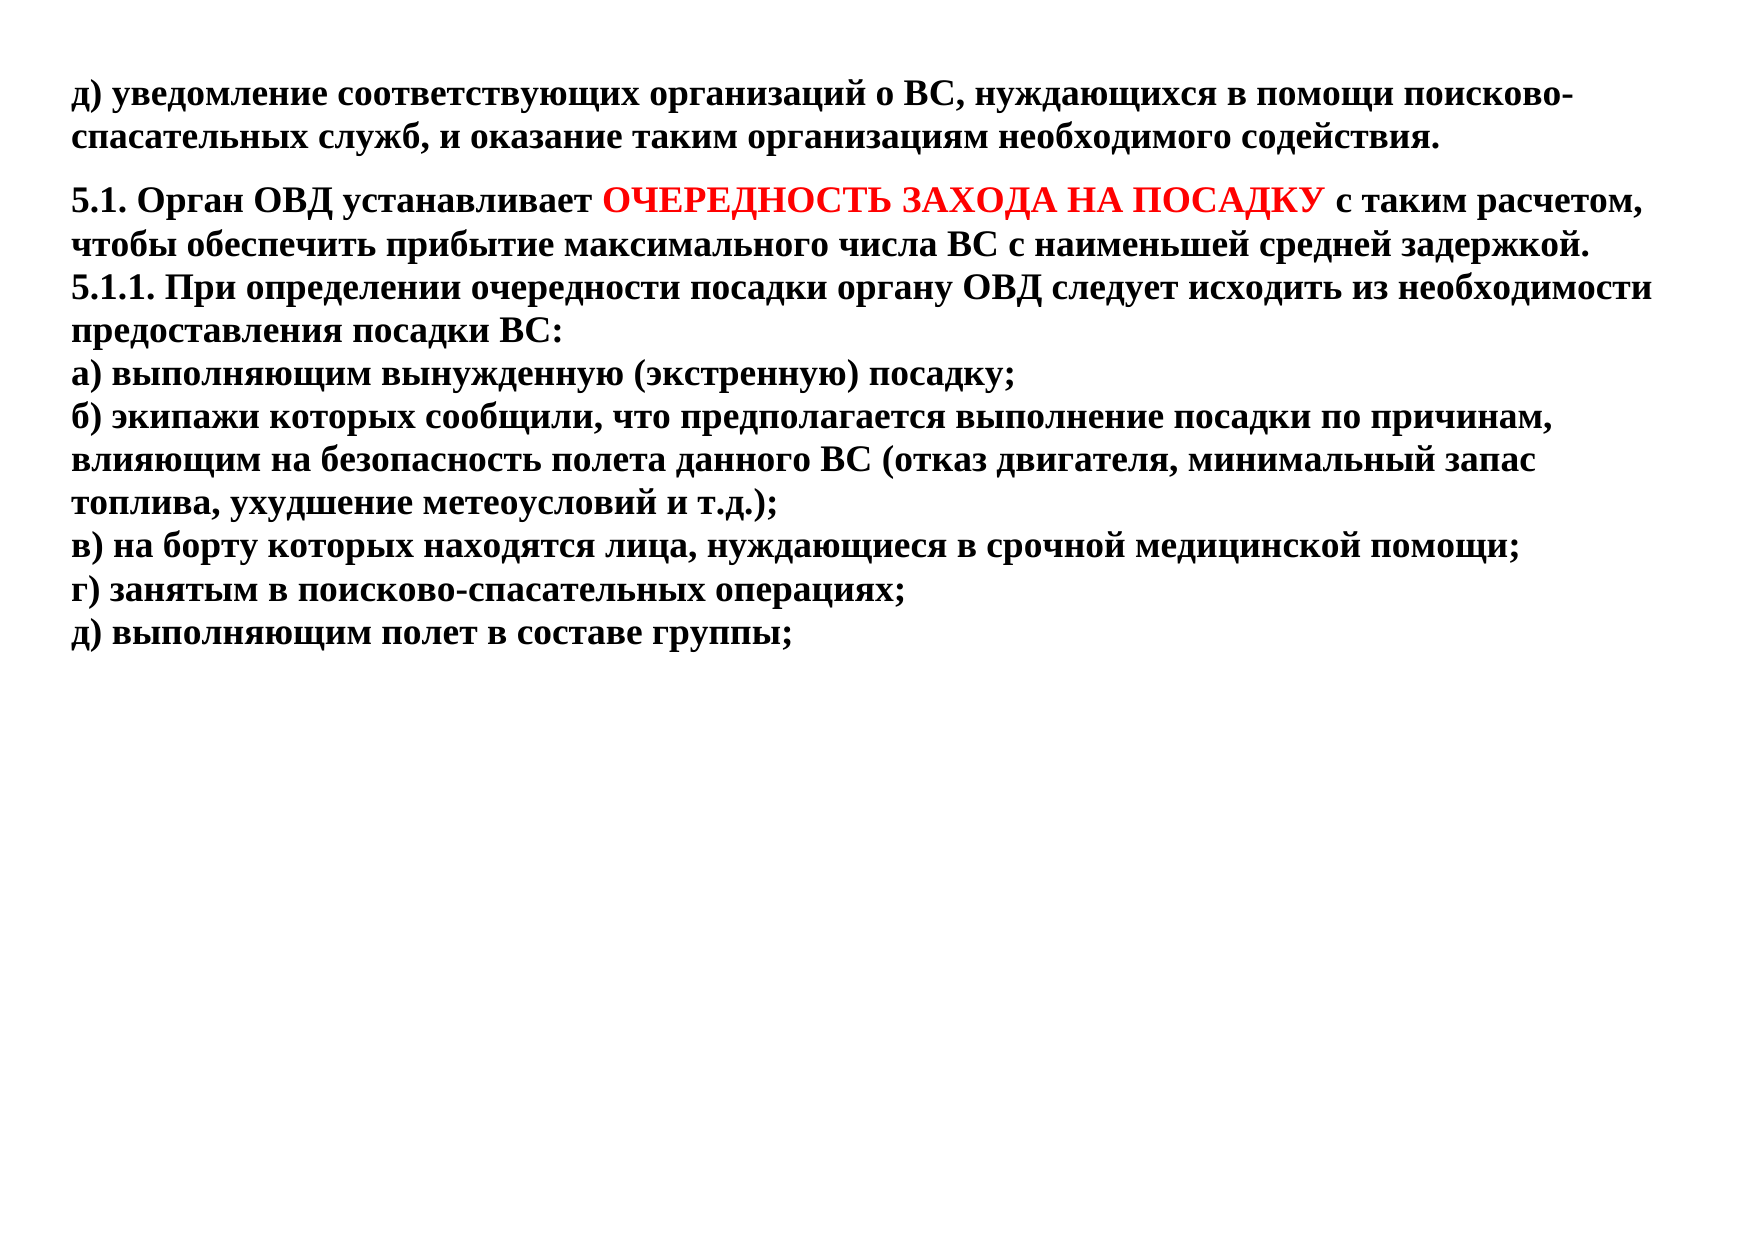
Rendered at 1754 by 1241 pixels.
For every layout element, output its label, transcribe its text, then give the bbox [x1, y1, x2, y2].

text д) уведомление соответствующих организаций о ВС, нуждающихся в помощи поисково-спасательных служб, и оказание таким организациям необходимого содействия. [71, 71, 1683, 157]
text в) на борту которых находятся лица, нуждающиеся в срочной медицинской помощи; [71, 523, 1683, 566]
text 5.1. Орган ОВД устанавливает ОЧЕРЕДНОСТЬ ЗАХОДА НА ПОСАДКУ с таким расчетом, чтобы обеспечить прибытие максимального числа ВС с наименьшей средней задержкой. [71, 178, 1683, 264]
text г) занятым в поисково-спасательных операциях; [71, 566, 1683, 609]
text 5.1.1. При определении очередности посадки органу ОВД следует исходить из необходимости предоставления посадки ВС: [71, 264, 1683, 350]
text б) экипажи которых сообщили, что предполагается выполнение посадки по причинам, влияющим на безопасность полета данного ВС (отказ двигателя, минимальный запас топлива, ухудшение метеоусловий и т.д.); [71, 393, 1683, 523]
text д) выполняющим полет в составе группы; [71, 609, 1683, 652]
text а) выполняющим вынужденную (экстренную) посадку; [71, 350, 1683, 393]
